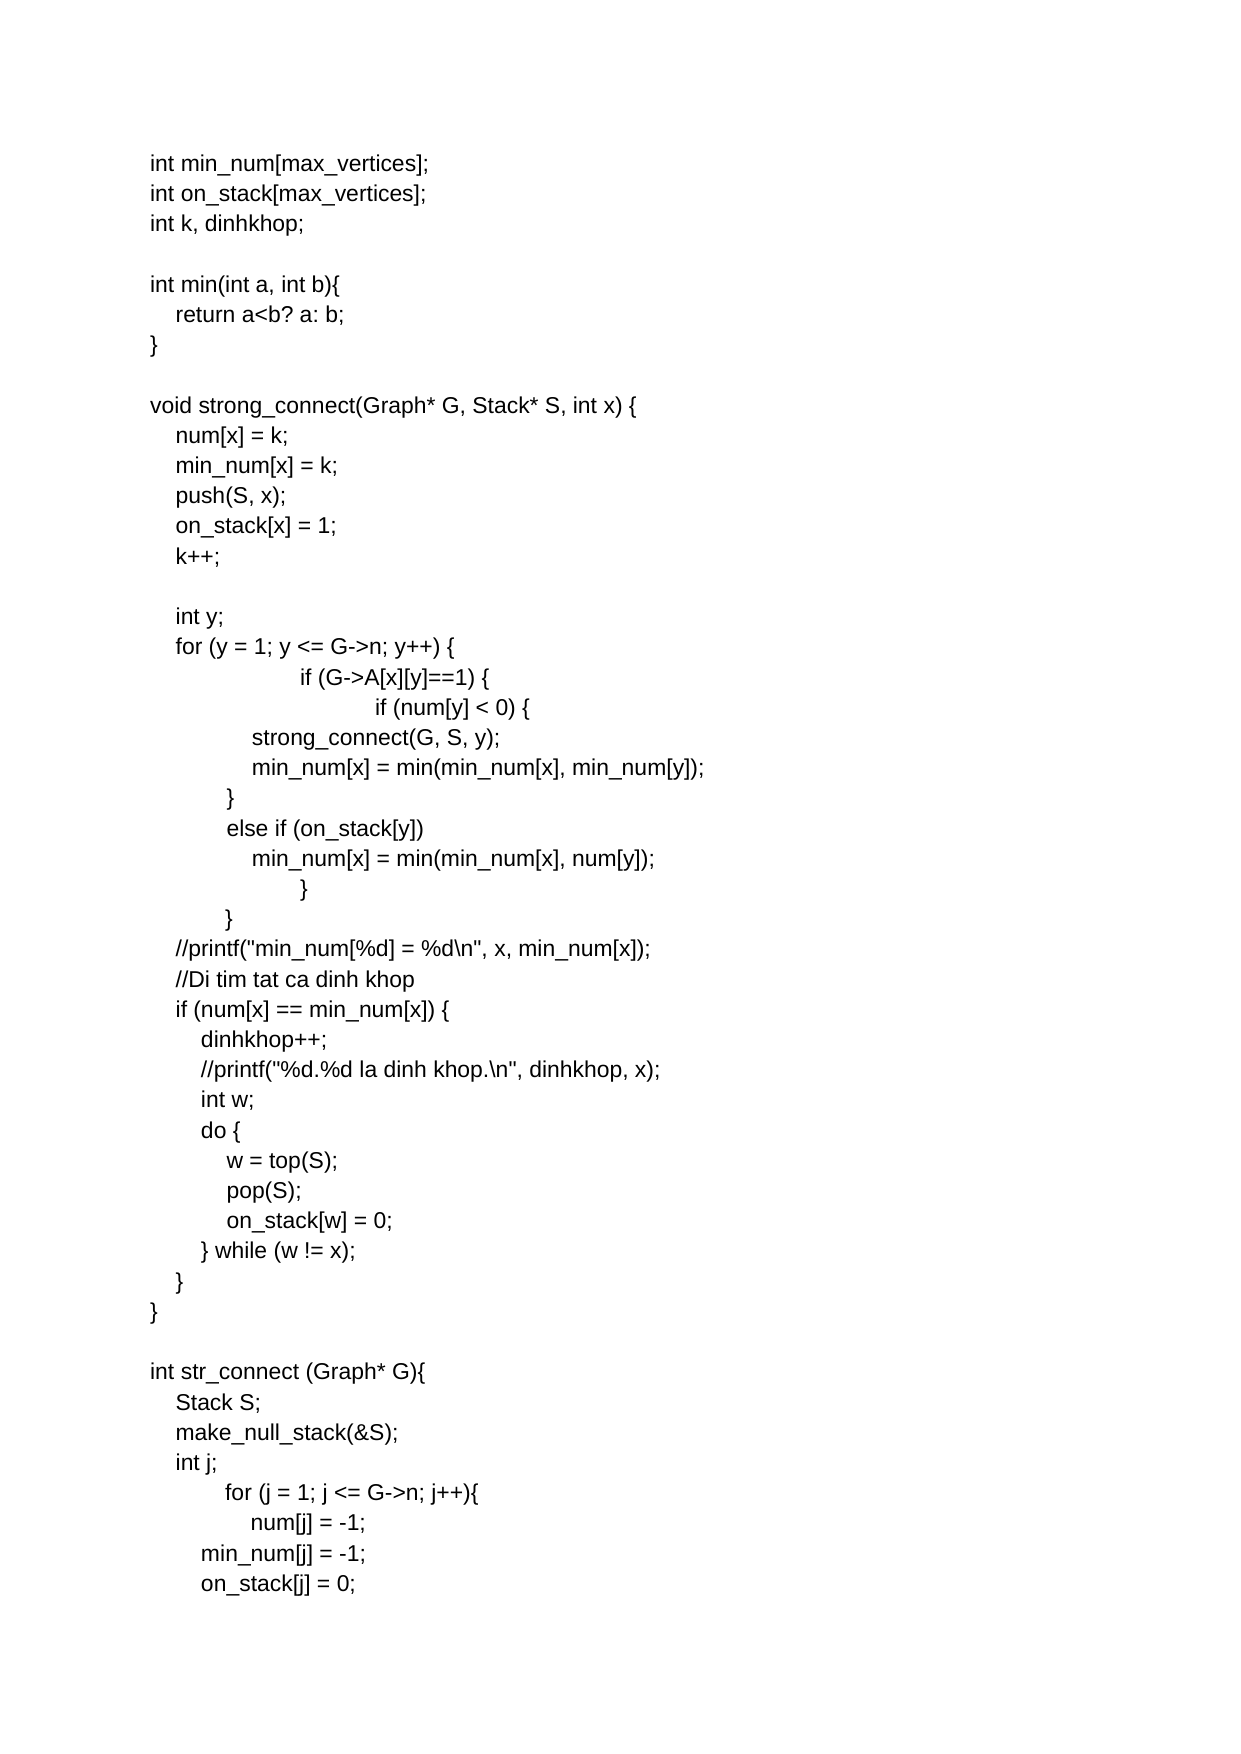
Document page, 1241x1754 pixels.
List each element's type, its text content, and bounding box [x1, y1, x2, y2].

text strong_connect(G, S, y); [150, 724, 1090, 750]
text w = top(S); [150, 1147, 1090, 1173]
text do { [150, 1117, 1090, 1143]
text if (num[x] == min_num[x]) { [150, 996, 1090, 1022]
text } [150, 784, 1090, 811]
text if (G->A[x][y]==1) { [150, 663, 1090, 690]
text for (j = 1; j <= G->n; j++){ [150, 1479, 1090, 1506]
text min_num[j] = -1; [150, 1539, 1090, 1566]
text } [150, 875, 1090, 901]
text //printf("%d.%d la dinh khop.\n", dinhkhop, x); [150, 1056, 1090, 1083]
text int min(int a, int b){ [150, 271, 1090, 297]
text on_stack[w] = 0; [150, 1207, 1090, 1234]
text void strong_connect(Graph* G, Stack* S, int x) { [150, 392, 1090, 418]
text make_null_stack(&S); [150, 1419, 1090, 1445]
text //printf("min_num[%d] = %d\n", x, min_num[x]); [150, 935, 1090, 962]
text } [150, 905, 1090, 932]
text int on_stack[max_vertices]; [150, 180, 1090, 207]
text Stack S; [150, 1388, 1090, 1415]
text k++; [150, 543, 1090, 569]
text if (num[y] < 0) { [150, 694, 1090, 720]
text return a<b? a: b; [150, 301, 1090, 327]
text int w; [150, 1086, 1090, 1113]
text pop(S); [150, 1177, 1090, 1203]
text min_num[x] = min(min_num[x], min_num[y]); [150, 754, 1090, 781]
text on_stack[j] = 0; [150, 1570, 1090, 1596]
text } while (w != x); [150, 1237, 1090, 1264]
text else if (on_stack[y]) [150, 814, 1090, 841]
text int min_num[max_vertices]; [150, 150, 1090, 176]
text //Di tim tat ca dinh khop [150, 966, 1090, 992]
text int k, dinhkhop; [150, 210, 1090, 237]
text num[j] = -1; [150, 1509, 1090, 1536]
text for (y = 1; y <= G->n; y++) { [150, 633, 1090, 660]
text dinhkhop++; [150, 1026, 1090, 1052]
text } [150, 1298, 1090, 1324]
text } [150, 1268, 1090, 1294]
text min_num[x] = min(min_num[x], num[y]); [150, 845, 1090, 871]
text min_num[x] = k; [150, 452, 1090, 478]
text on_stack[x] = 1; [150, 512, 1090, 539]
text push(S, x); [150, 482, 1090, 509]
text } [150, 331, 1090, 358]
text int y; [150, 603, 1090, 629]
text num[x] = k; [150, 422, 1090, 448]
text int str_connect (Graph* G){ [150, 1358, 1090, 1385]
text int j; [150, 1449, 1090, 1475]
